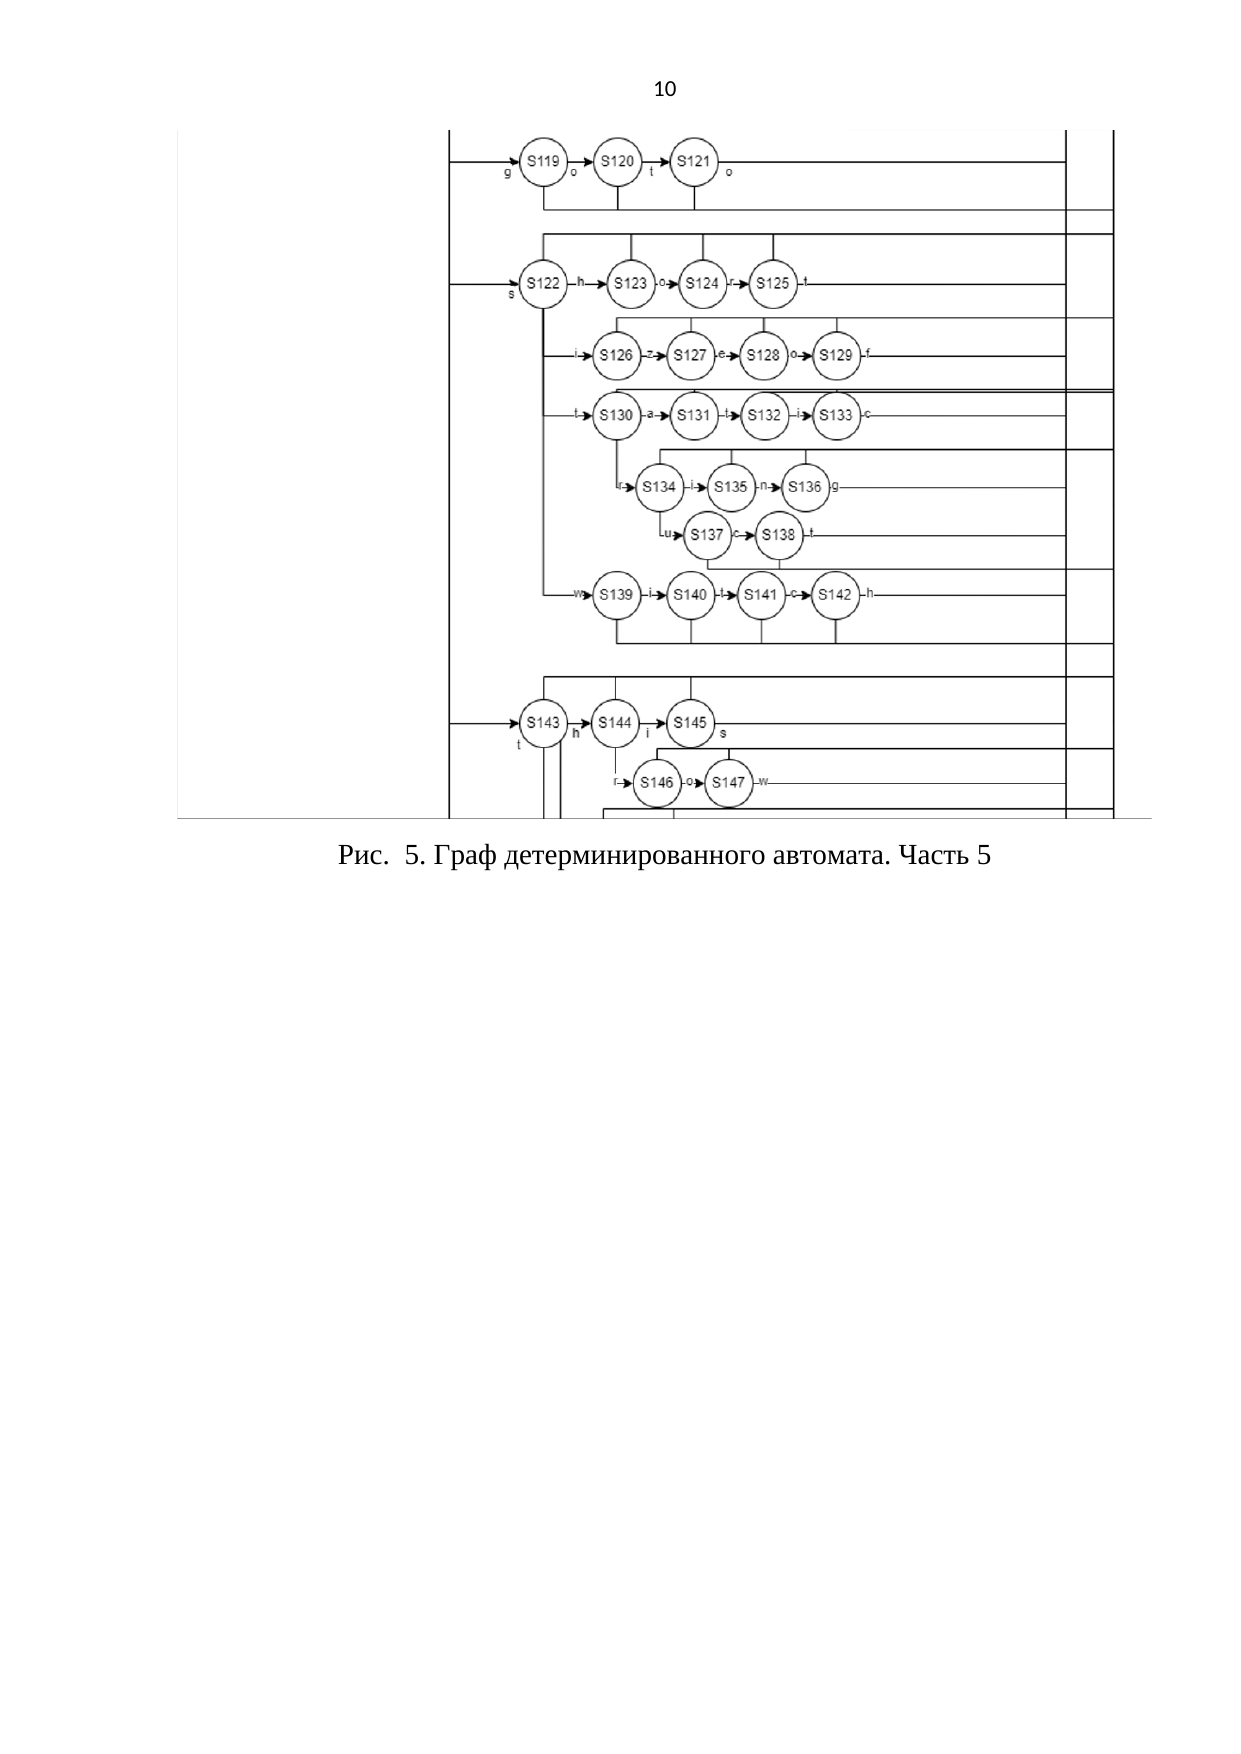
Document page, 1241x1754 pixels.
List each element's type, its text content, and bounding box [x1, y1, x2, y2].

text Рис. 5. Граф детерминированного автомата. Часть 5 [177, 837, 1152, 871]
picture [177, 130, 1152, 819]
